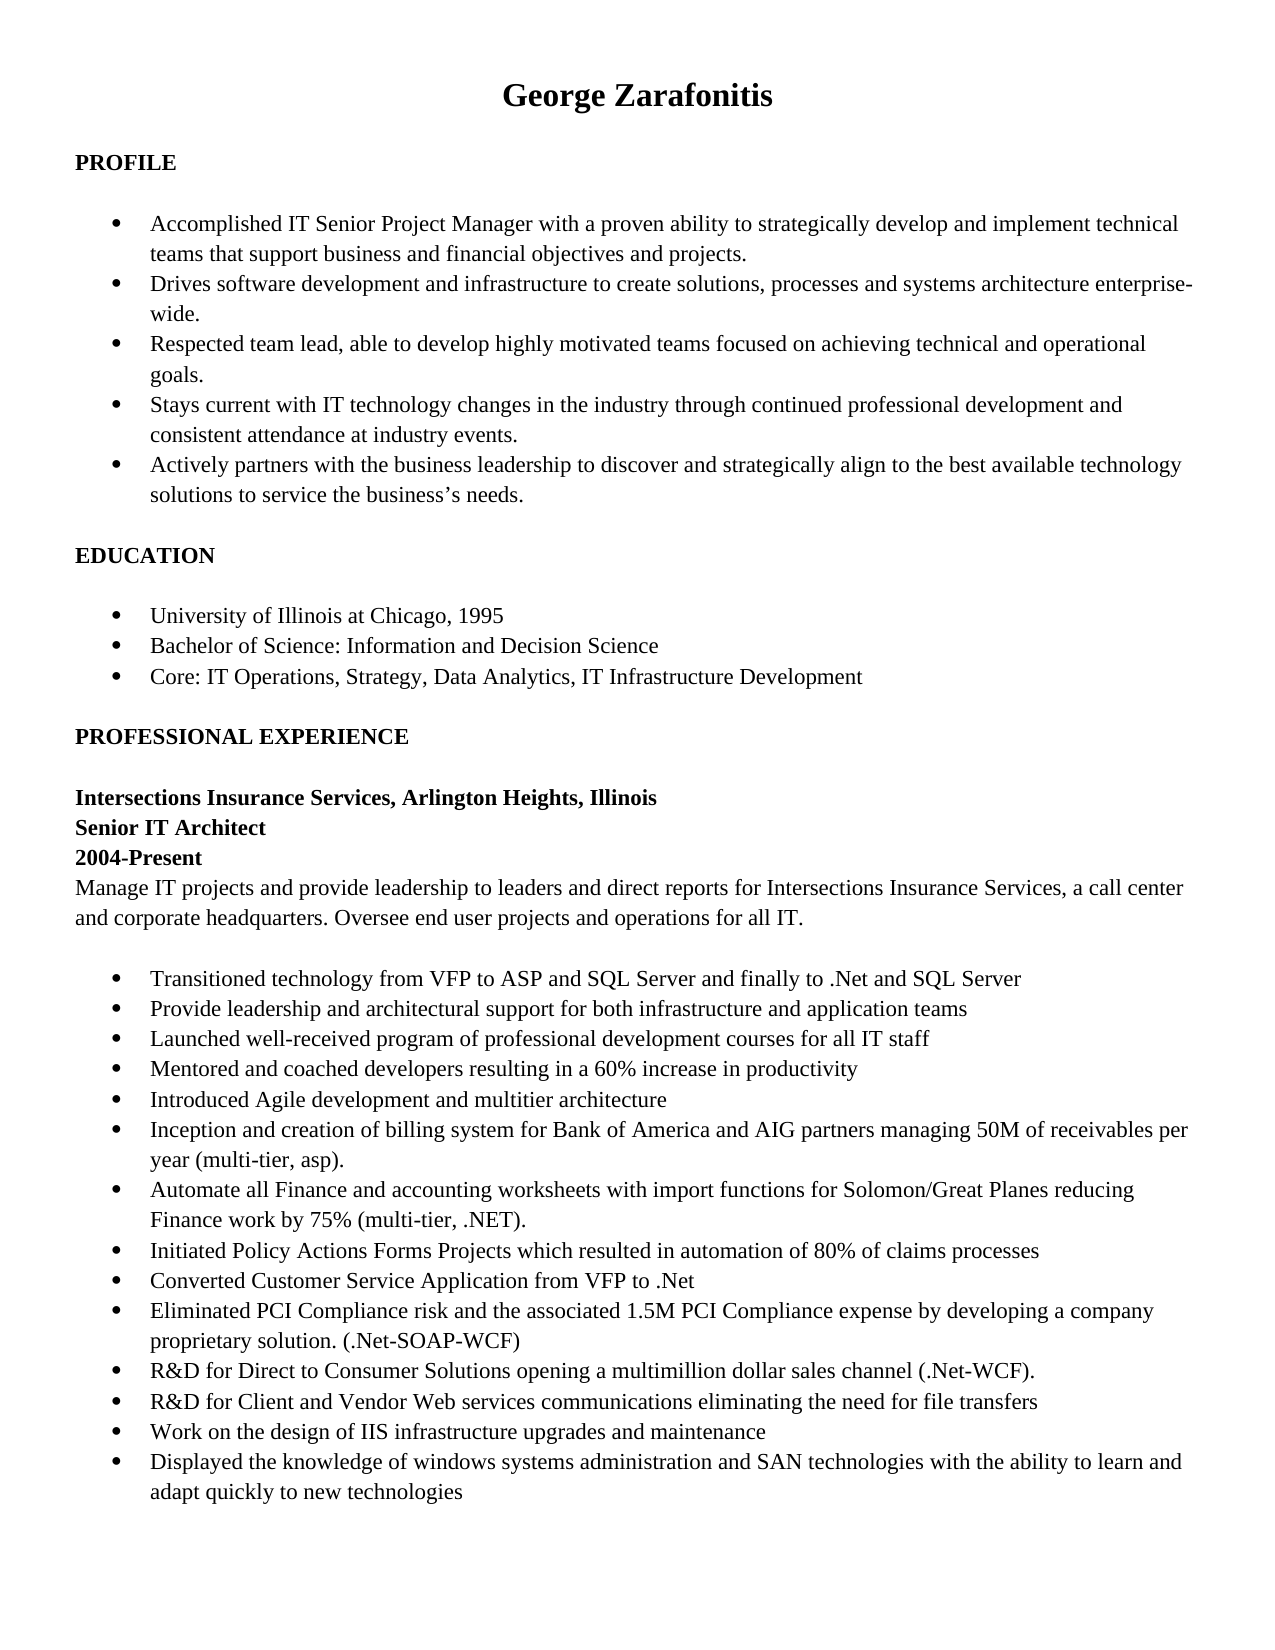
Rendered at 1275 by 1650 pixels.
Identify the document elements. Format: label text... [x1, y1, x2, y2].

list Drives software development and infrastructure to create solutions, processes and systems architecture enterprise-wide. [112, 270, 1200, 327]
text Manage IT projects and provide leadership to leaders and direct reports for Intersections Insurance Services, a call center and corporate headquarters. Oversee end user projects and operations for all IT. [75, 874, 1200, 931]
list Core: IT Operations, Strategy, Data Analytics, IT Infrastructure Development [112, 663, 1200, 689]
text 2004-Present [75, 844, 1200, 870]
text George Zarafonitis [75, 75, 1200, 113]
list R&D for Direct to Consumer Solutions opening a multimillion dollar sales channel (.Net-WCF). [112, 1358, 1200, 1384]
list Work on the design of IIS infrastructure upgrades and maintenance [112, 1418, 1200, 1444]
list Respected team lead, able to develop highly motivated teams focused on achieving technical and operational goals. [112, 331, 1200, 387]
list Launched well-received program of professional development courses for all IT staff [112, 1025, 1200, 1052]
text EDUCATION [75, 542, 1200, 568]
text Senior IT Architect [75, 814, 1200, 840]
list Mentored and coached developers resulting in a 60% increase in productivity [112, 1056, 1200, 1082]
text PROFESSIONAL EXPERIENCE [75, 723, 1200, 749]
list Actively partners with the business leadership to discover and strategically align to the best available technology solutions to service the business’s needs. [112, 451, 1200, 508]
list Initiated Policy Actions Forms Projects which resulted in automation of 80% of claims processes [112, 1237, 1200, 1263]
text PROFILE [75, 149, 1200, 176]
list Eliminated PCI Compliance risk and the associated 1.5M PCI Compliance expense by developing a company proprietary solution. (.Net-SOAP-WCF) [112, 1297, 1200, 1354]
list Displayed the knowledge of windows systems administration and SAN technologies with the ability to learn and adapt quickly to new technologies [112, 1448, 1200, 1505]
list Stays current with IT technology changes in the industry through continued professional development and consistent attendance at industry events. [112, 391, 1200, 447]
list Bachelor of Science: Information and Decision Science [112, 633, 1200, 659]
list Accomplished IT Senior Project Manager with a proven ability to strategically develop and implement technical teams that support business and financial objectives and projects. [112, 210, 1200, 266]
list Converted Customer Service Application from VFP to .Net [112, 1267, 1200, 1293]
list Provide leadership and architectural support for both infrastructure and application teams [112, 995, 1200, 1021]
list Transitioned technology from VFP to ASP and SQL Server and finally to .Net and SQL Server [112, 965, 1200, 991]
text Intersections Insurance Services, Arlington Heights, Illinois [75, 784, 1200, 810]
list Introduced Agile development and multitier architecture [112, 1086, 1200, 1112]
list Automate all Finance and accounting worksheets with import functions for Solomon/Great Planes reducing Finance work by 75% (multi-tier, .NET). [112, 1176, 1200, 1233]
list R&D for Client and Vendor Web services communications eliminating the need for file transfers [112, 1388, 1200, 1414]
list University of Illinois at Chicago, 1995 [112, 602, 1200, 629]
list Inception and creation of billing system for Bank of America and AIG partners managing 50M of receivables per year (multi-tier, asp). [112, 1116, 1200, 1172]
